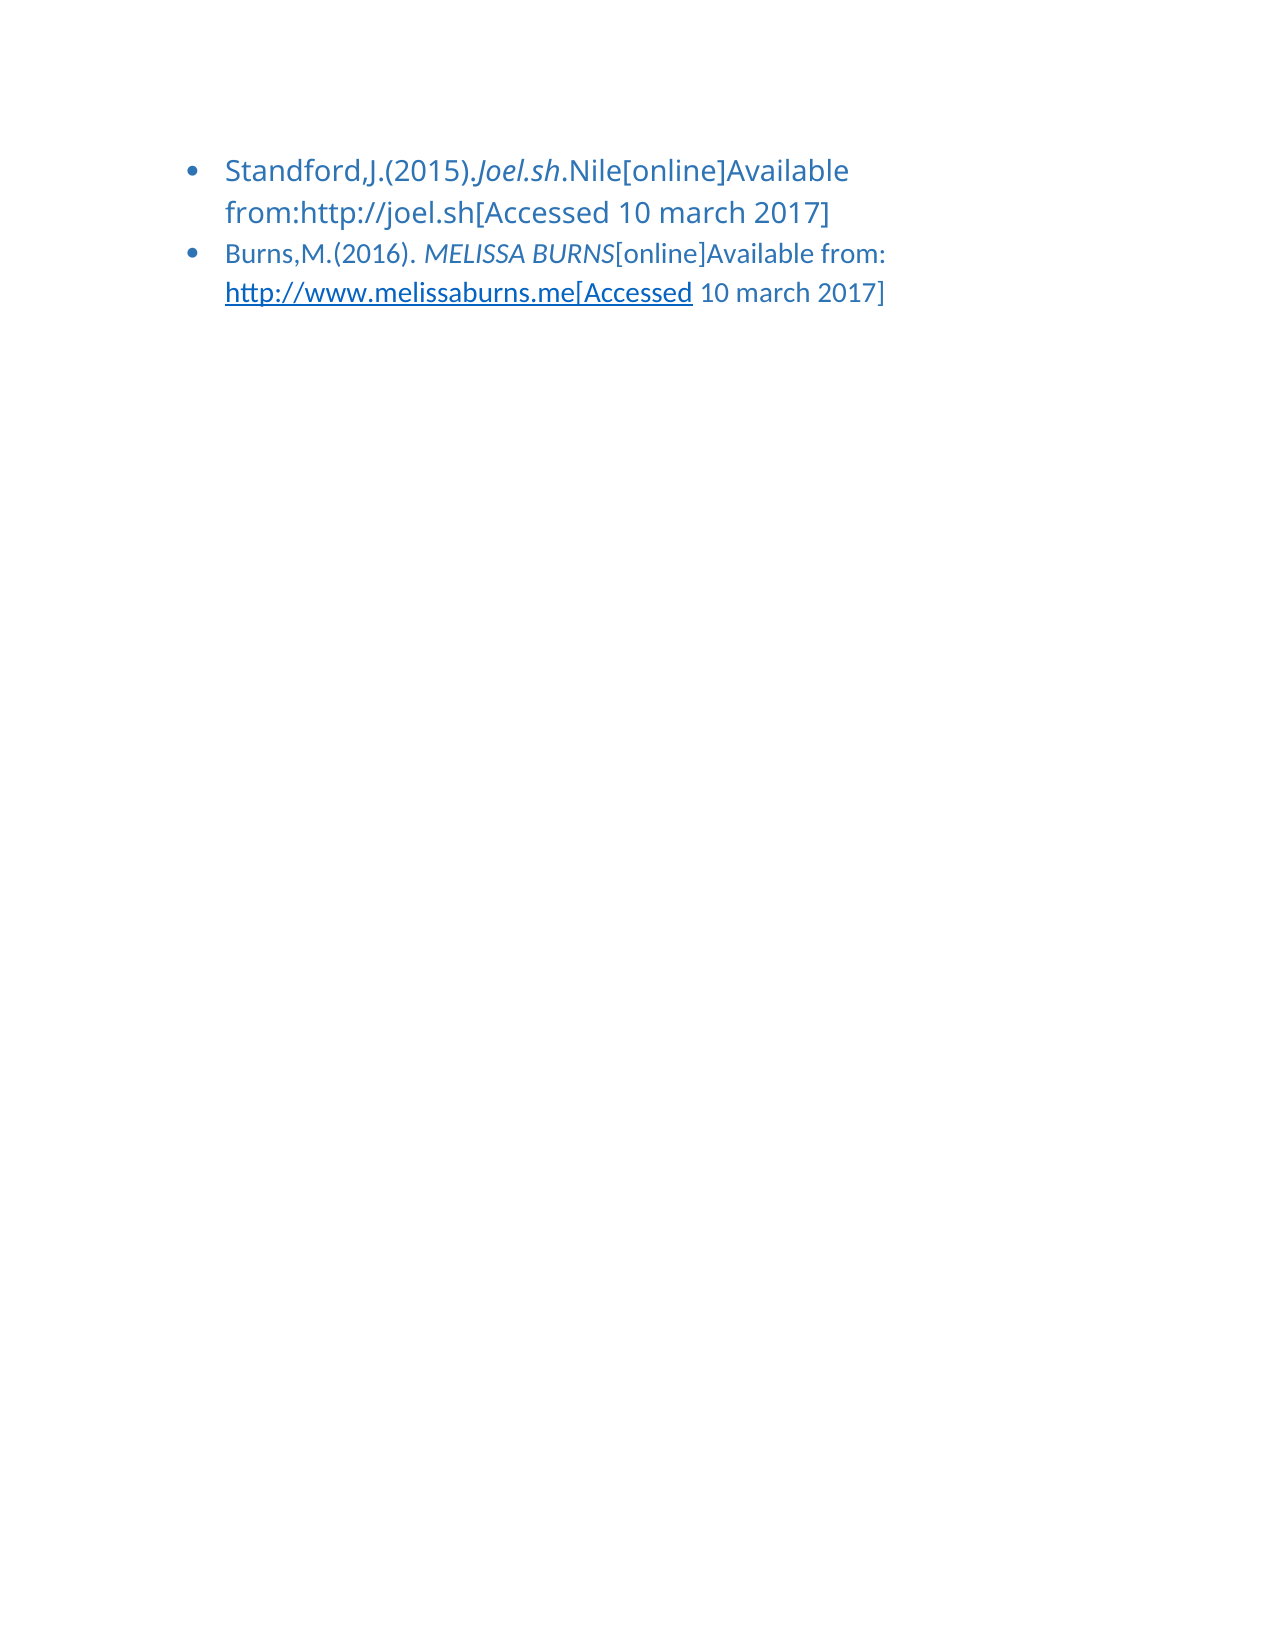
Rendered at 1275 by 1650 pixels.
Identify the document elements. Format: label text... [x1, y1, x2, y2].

subtitle Standford,J.(2015).Joel.sh.Nile[online]Available from:http://joel.sh[Accessed 10 march 2017] [187, 150, 1125, 232]
list Burns,M.(2016). MELISSA BURNS[online]Available from: http://www.melissaburns.me[Accessed 10 march 2017] [187, 236, 1125, 310]
